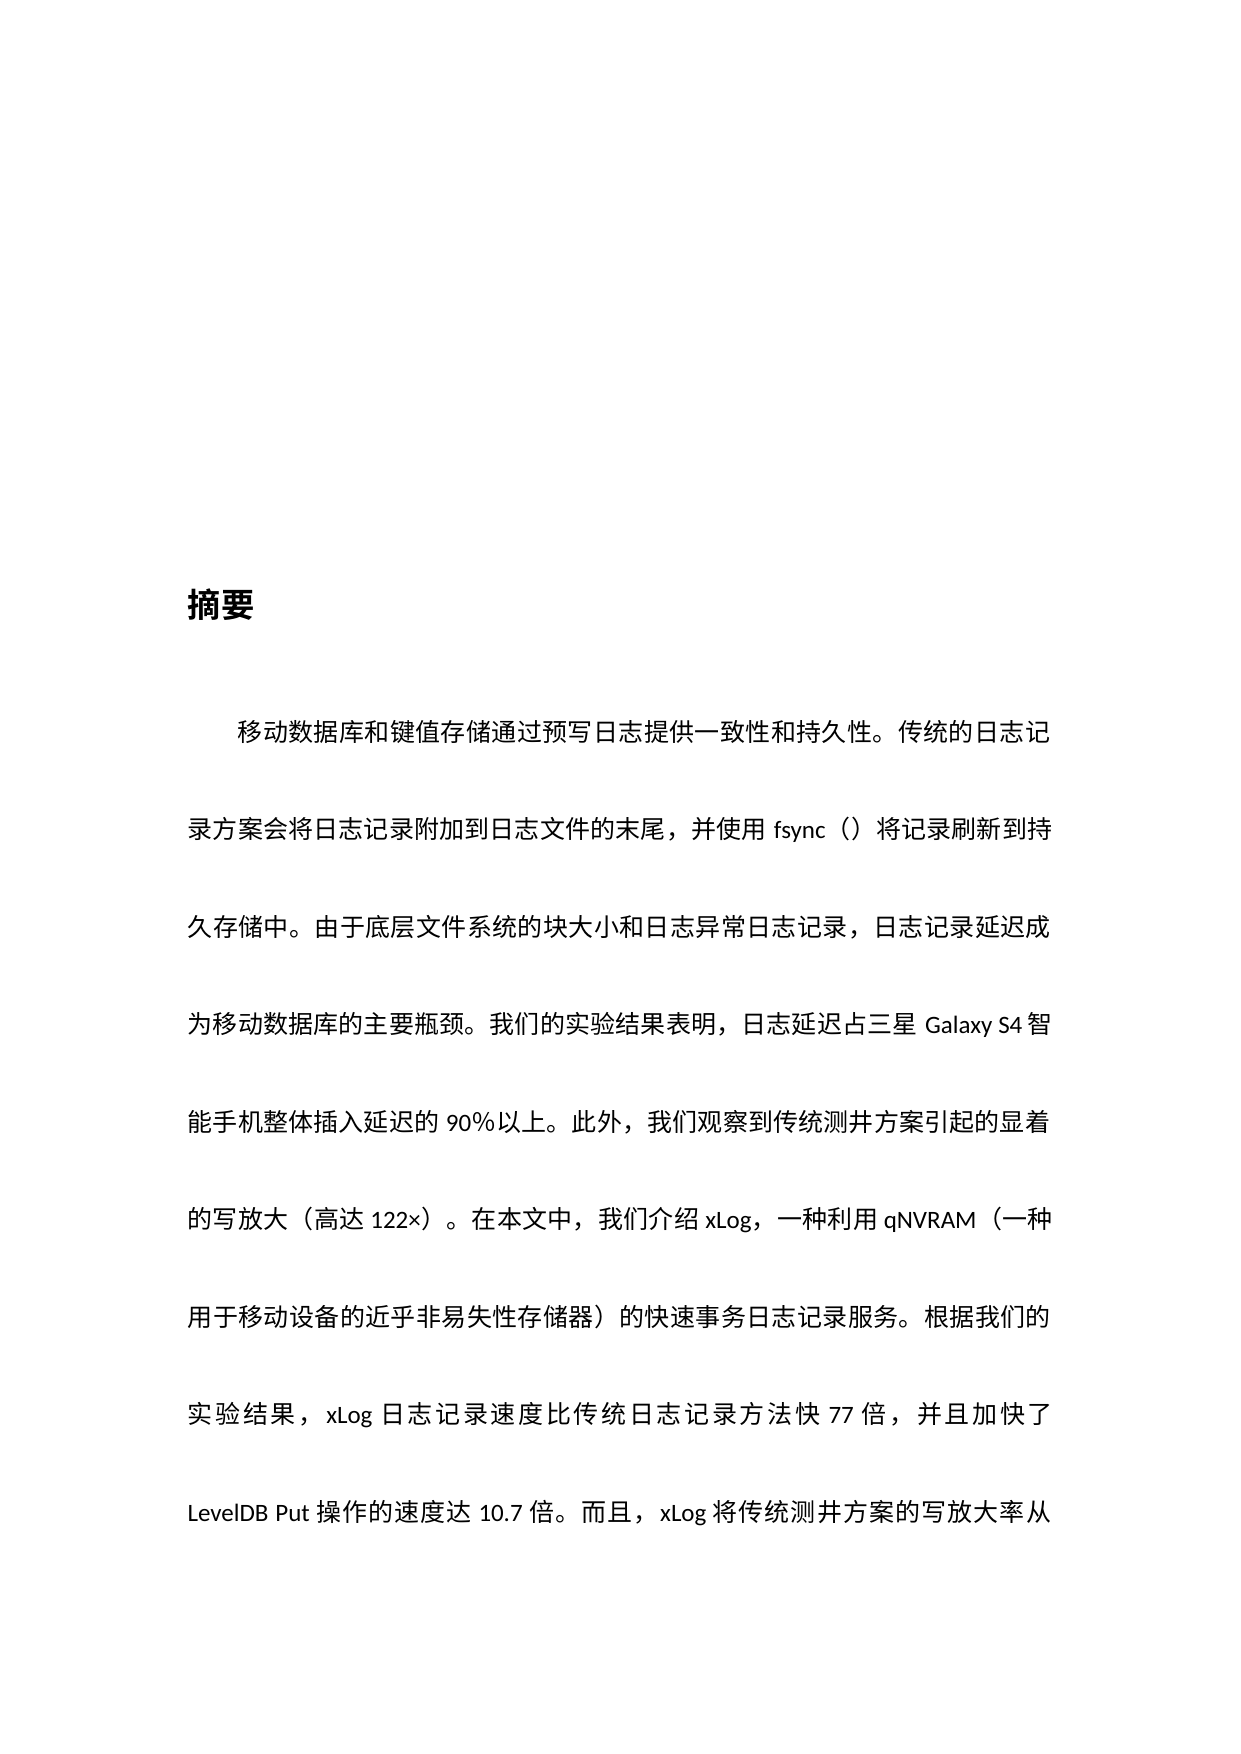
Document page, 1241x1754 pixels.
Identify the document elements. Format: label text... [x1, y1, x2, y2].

subtitle 摘要 [187, 571, 1053, 636]
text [187, 698, 1053, 1543]
